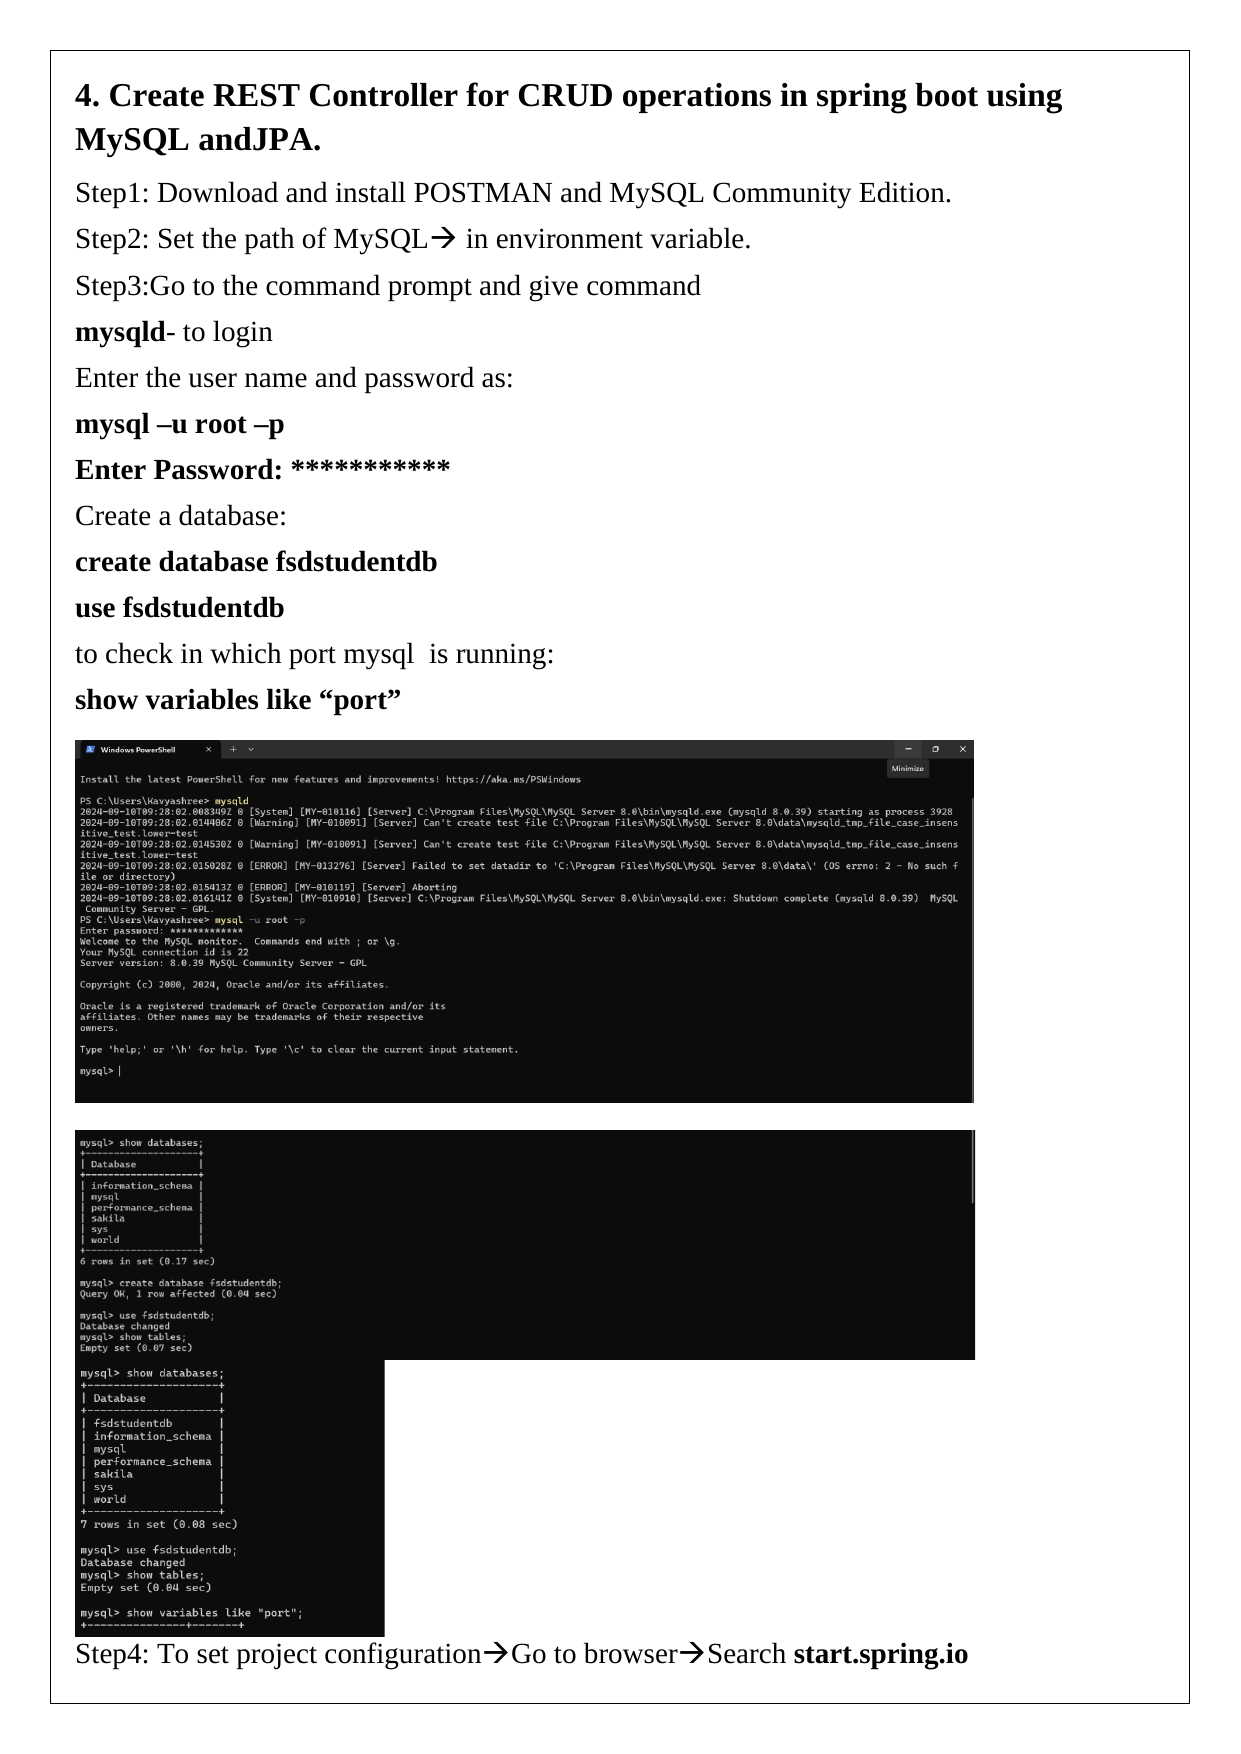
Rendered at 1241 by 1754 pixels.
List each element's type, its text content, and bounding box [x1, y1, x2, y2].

text use fsdstudentdb [75, 590, 1165, 624]
text Create a database: [75, 498, 1165, 532]
text Enter Password: *********** [75, 452, 1165, 486]
text Step2: Set the path of MySQL in environment variable. [75, 222, 1165, 255]
text mysql –u root –p [75, 406, 1165, 439]
text to check in which port mysql is running: [75, 636, 1165, 670]
text Step3:Go to the command prompt and give command [75, 268, 1165, 301]
text Step1: Download and install POSTMAN and MySQL Community Edition. [75, 176, 1165, 209]
text mysqld- to login [75, 314, 1165, 347]
text 4. Create REST Controller for CRUD operations in spring boot using MySQL andJPA. [75, 75, 1165, 157]
picture [75, 1130, 976, 1637]
text Step4: To set project configurationGo to browserSearch start.spring.io [75, 1636, 1165, 1670]
text Enter the user name and password as: [75, 360, 1165, 393]
text create database fsdstudentdb [75, 544, 1165, 578]
picture [75, 740, 974, 1103]
text show variables like “port” [75, 682, 1165, 716]
